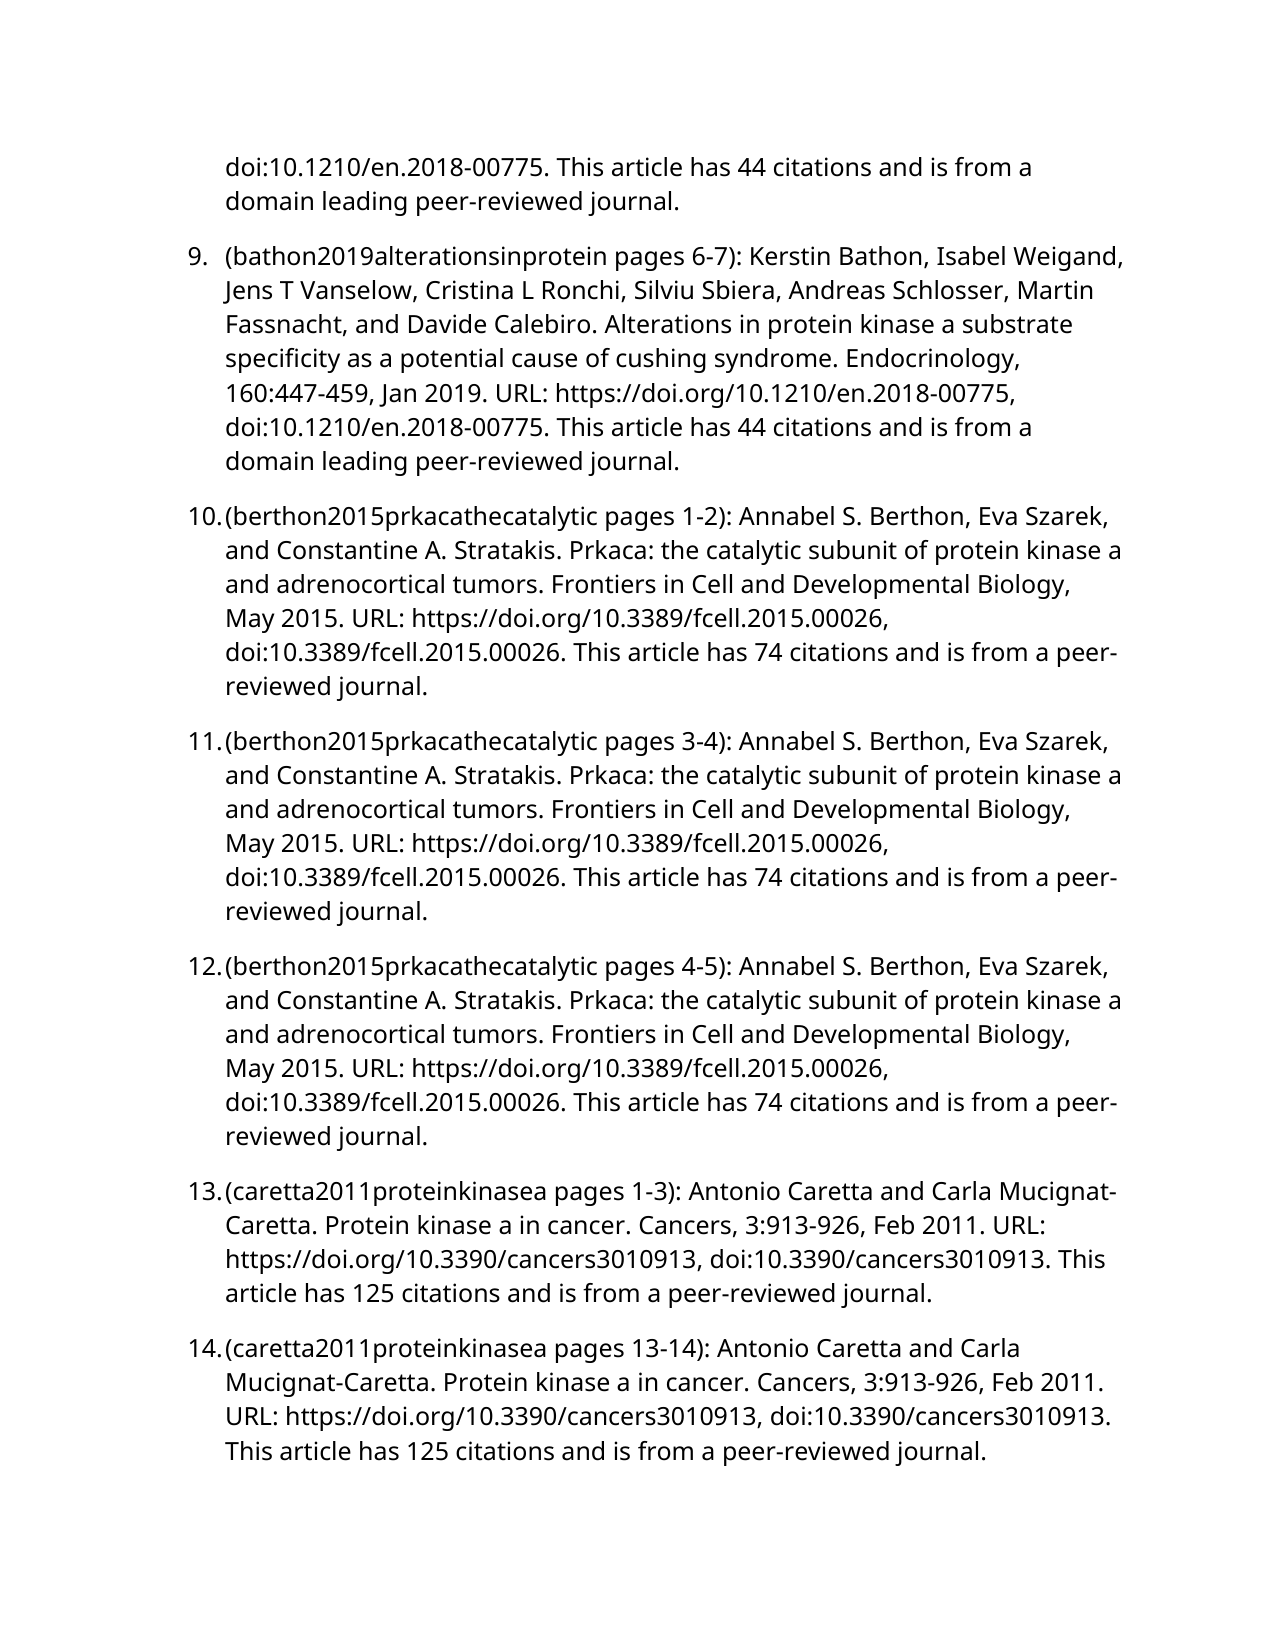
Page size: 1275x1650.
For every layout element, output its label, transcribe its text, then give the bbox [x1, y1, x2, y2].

list (bathon2019alterationsinprotein pages 6-7): Kerstin Bathon, Isabel Weigand, Jens T Vanselow, Cristina L Ronchi, Silviu Sbiera, Andreas Schlosser, Martin Fassnacht, and Davide Calebiro. Alterations in protein kinase a substrate specificity as a potential cause of cushing syndrome. Endocrinology, 160:447-459, Jan 2019. URL: https://doi.org/10.1210/en.2018-00775, doi:10.1210/en.2018-00775. This article has 44 citations and is from a domain leading peer-reviewed journal. [187, 239, 1125, 477]
list (caretta2011proteinkinasea pages 13-14): Antonio Caretta and Carla Mucignat-Caretta. Protein kinase a in cancer. Cancers, 3:913-926, Feb 2011. URL: https://doi.org/10.3390/cancers3010913, doi:10.3390/cancers3010913. This article has 125 citations and is from a peer-reviewed journal. [187, 1331, 1125, 1467]
list (berthon2015prkacathecatalytic pages 4-5): Annabel S. Berthon, Eva Szarek, and Constantine A. Stratakis. Prkaca: the catalytic subunit of protein kinase a and adrenocortical tumors. Frontiers in Cell and Developmental Biology, May 2015. URL: https://doi.org/10.3389/fcell.2015.00026, doi:10.3389/fcell.2015.00026. This article has 74 citations and is from a peer-reviewed journal. [187, 949, 1125, 1153]
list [187, 150, 1125, 218]
list (berthon2015prkacathecatalytic pages 1-2): Annabel S. Berthon, Eva Szarek, and Constantine A. Stratakis. Prkaca: the catalytic subunit of protein kinase a and adrenocortical tumors. Frontiers in Cell and Developmental Biology, May 2015. URL: https://doi.org/10.3389/fcell.2015.00026, doi:10.3389/fcell.2015.00026. This article has 74 citations and is from a peer-reviewed journal. [187, 498, 1125, 703]
list (berthon2015prkacathecatalytic pages 3-4): Annabel S. Berthon, Eva Szarek, and Constantine A. Stratakis. Prkaca: the catalytic subunit of protein kinase a and adrenocortical tumors. Frontiers in Cell and Developmental Biology, May 2015. URL: https://doi.org/10.3389/fcell.2015.00026, doi:10.3389/fcell.2015.00026. This article has 74 citations and is from a peer-reviewed journal. [187, 723, 1125, 928]
list (caretta2011proteinkinasea pages 1-3): Antonio Caretta and Carla Mucignat-Caretta. Protein kinase a in cancer. Cancers, 3:913-926, Feb 2011. URL: https://doi.org/10.3390/cancers3010913, doi:10.3390/cancers3010913. This article has 125 citations and is from a peer-reviewed journal. [187, 1174, 1125, 1310]
